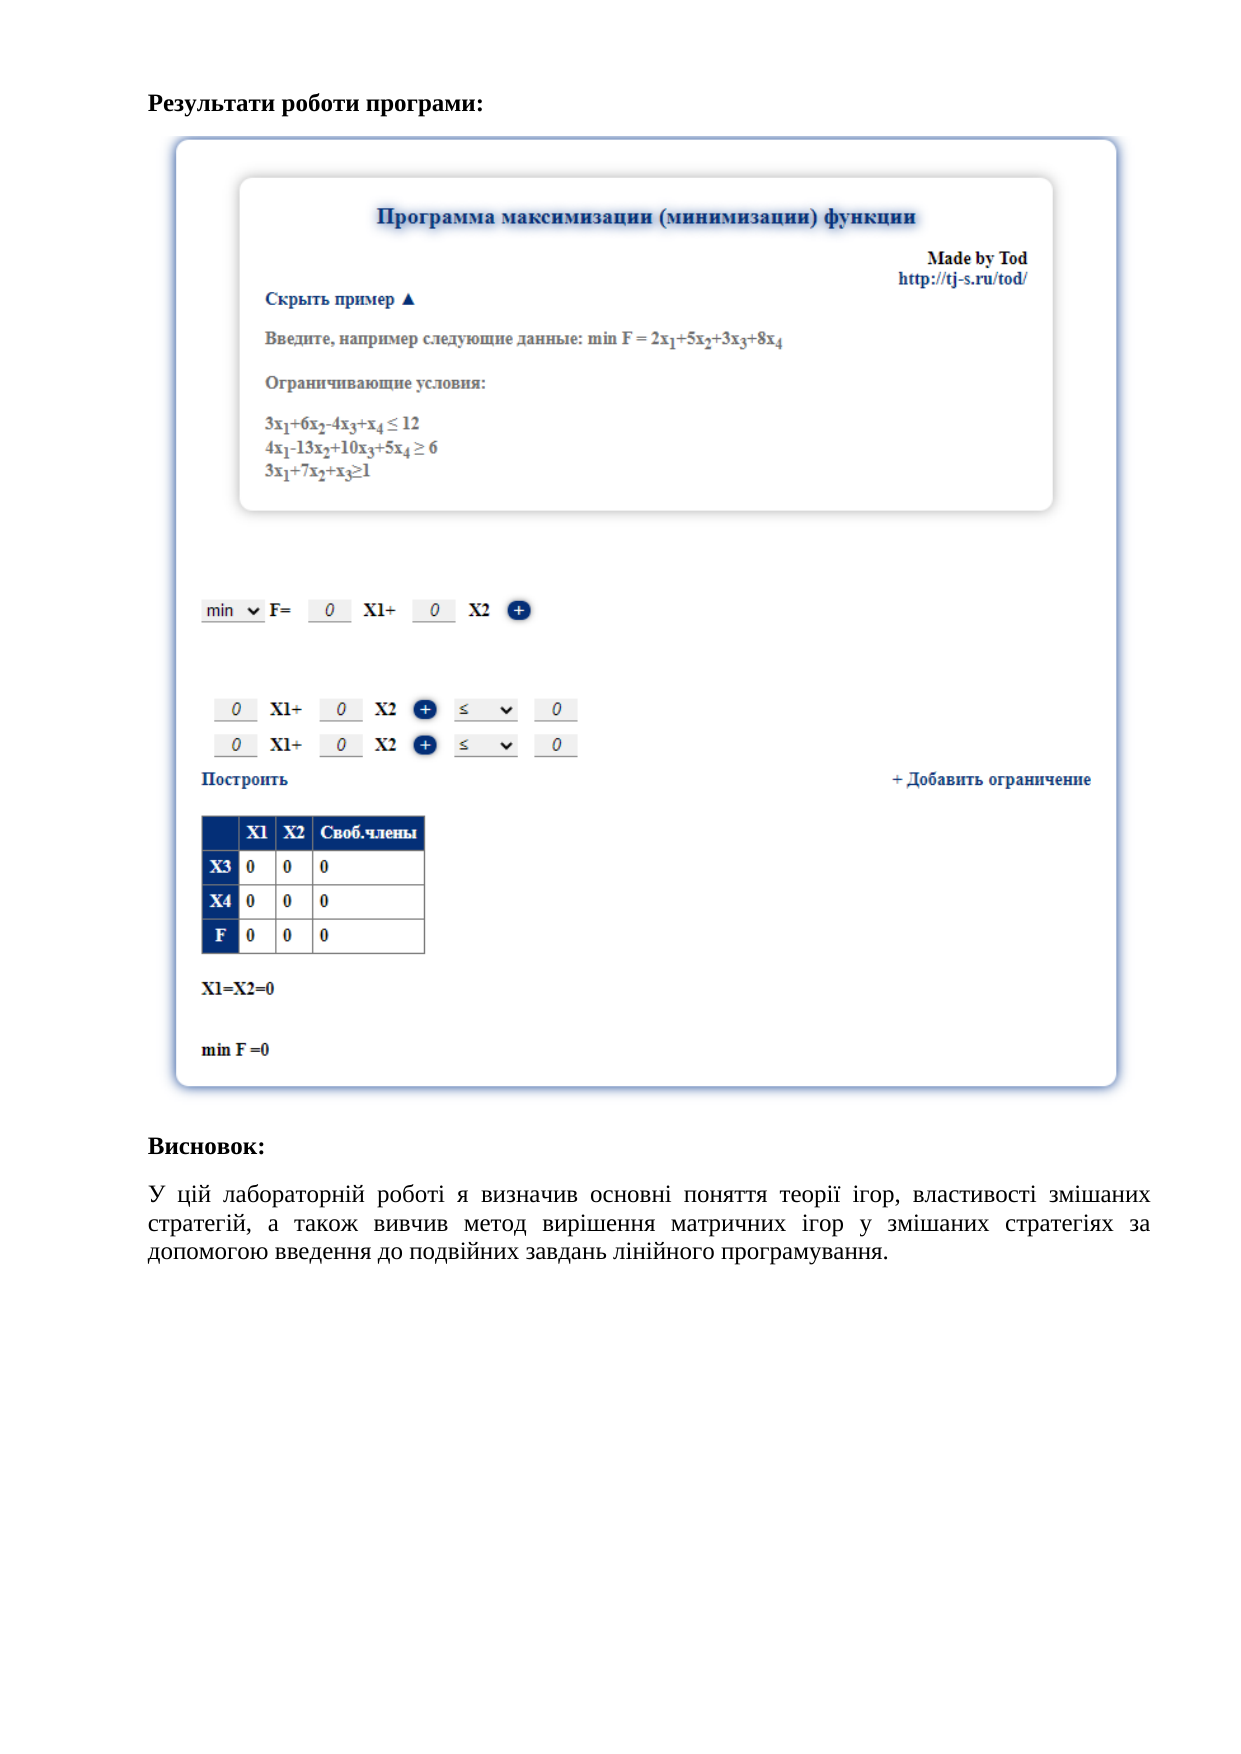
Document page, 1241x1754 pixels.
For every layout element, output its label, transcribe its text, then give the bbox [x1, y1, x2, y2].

text У цій лабораторній роботі я визначив основні поняття теорії ігор, властивості змішаних стратегій, а також вивчив метод вирішення матричних ігор у змішаних стратегіях за допомогою введення до подвійних завдань лінійного програмування. [148, 1179, 1152, 1265]
picture [147, 136, 1152, 1113]
text Результати роботи програми: [148, 88, 1152, 117]
text Висновок: [148, 1131, 1152, 1160]
